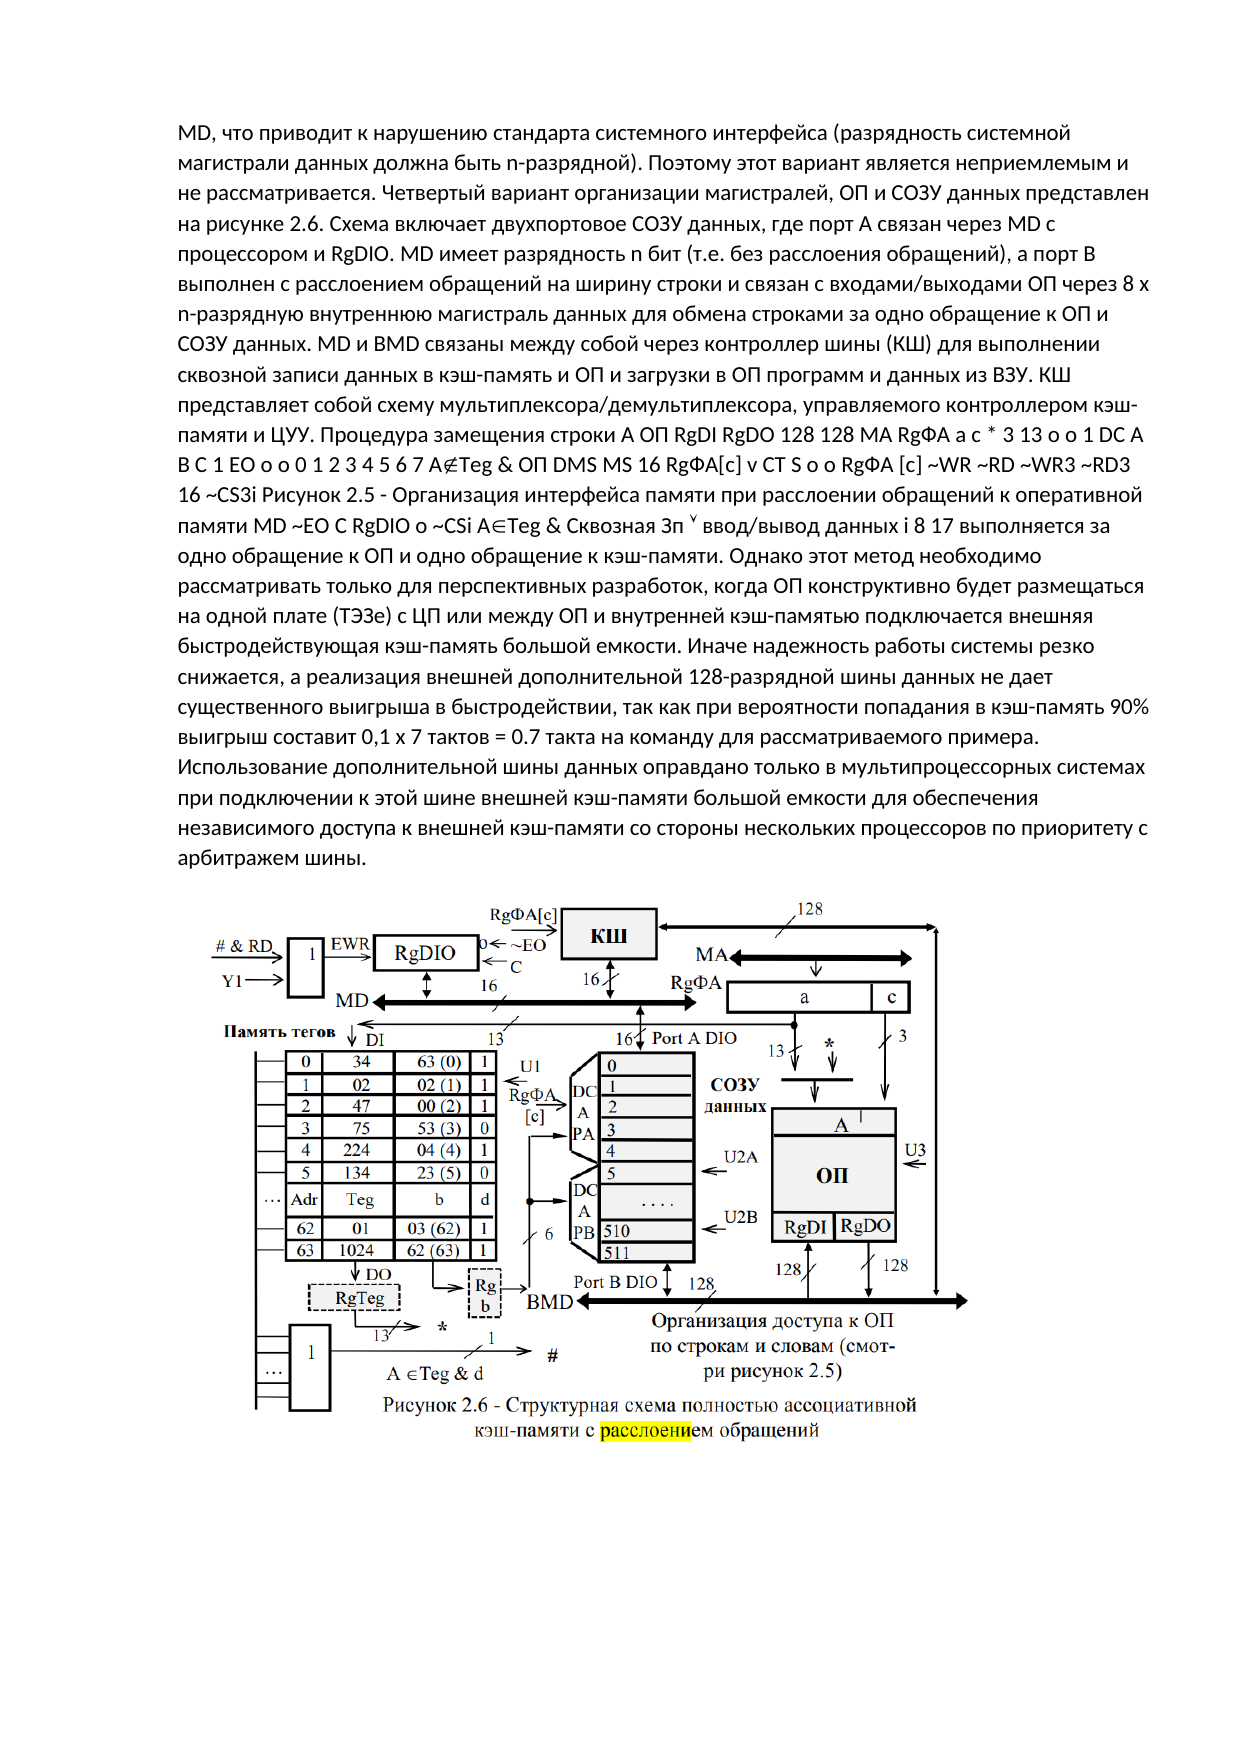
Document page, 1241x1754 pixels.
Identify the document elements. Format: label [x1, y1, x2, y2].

picture [177, 890, 986, 1447]
text [177, 118, 1152, 871]
